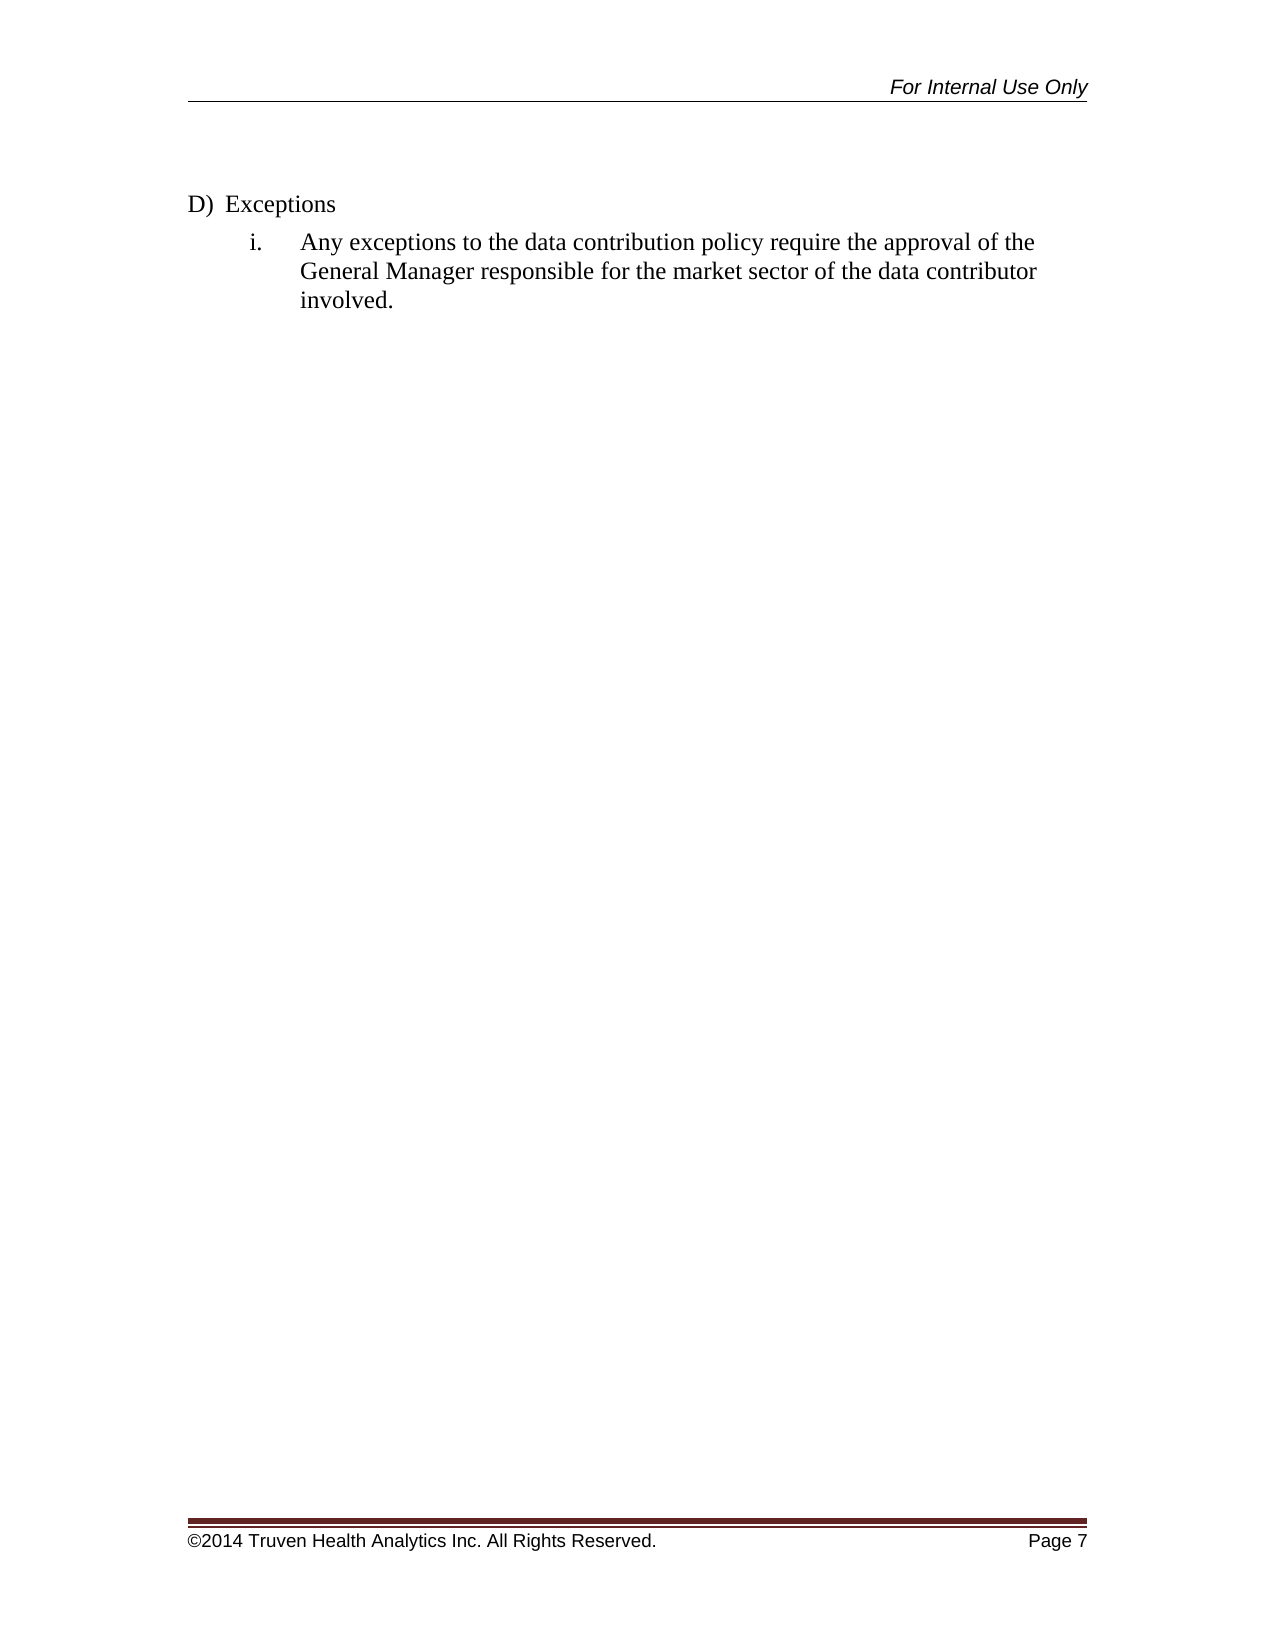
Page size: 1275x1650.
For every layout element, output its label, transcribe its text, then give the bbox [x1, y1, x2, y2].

list Exceptions [187, 189, 1087, 217]
list Any exceptions to the data contribution policy require the approval of the General Manager responsible for the market sector of the data contributor involved. [262, 227, 1087, 314]
